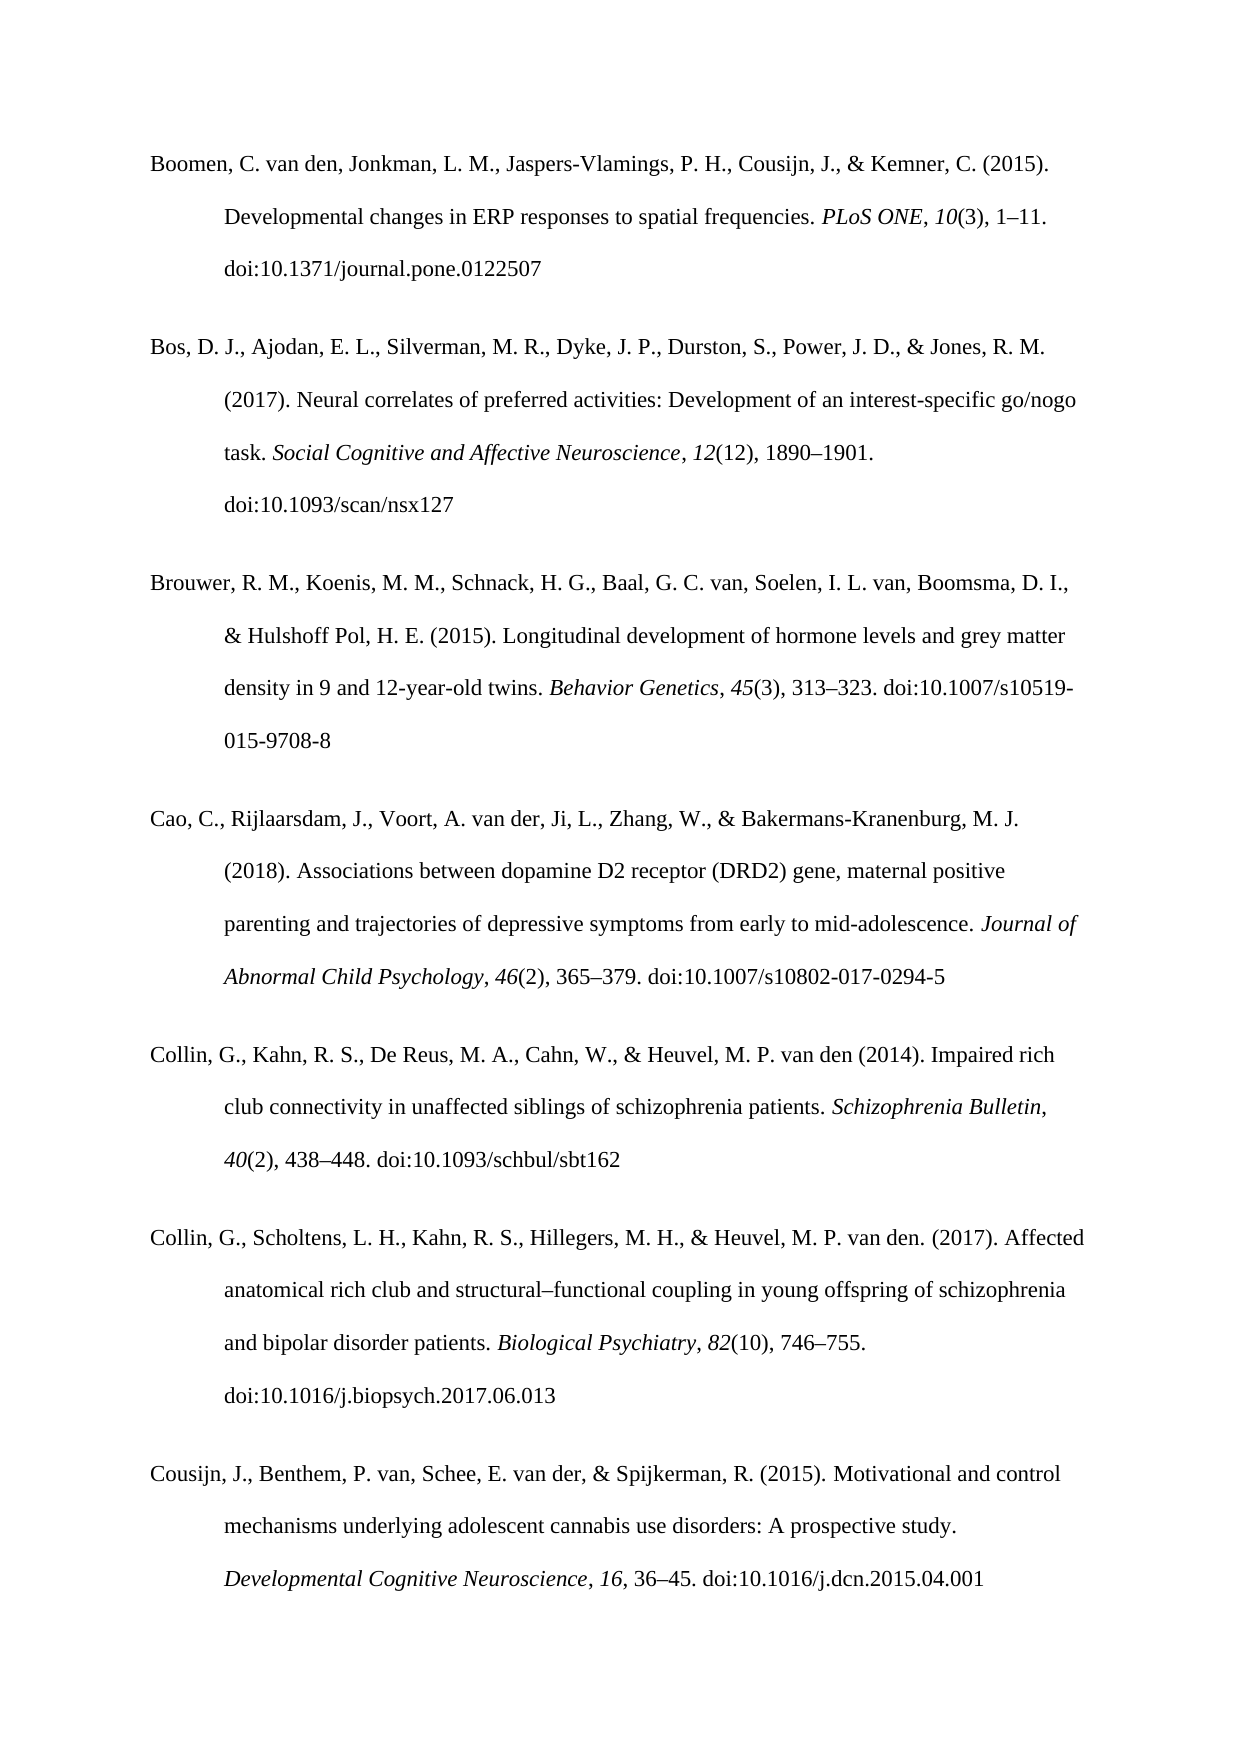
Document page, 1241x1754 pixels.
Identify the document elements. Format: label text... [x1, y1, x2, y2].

text Cousijn, J., Benthem, P. van, Schee, E. van der, & Spijkerman, R. (2015). Motivational and control mechanisms underlying adolescent cannabis use disorders: A prospective study. Developmental Cognitive Neuroscience, 16, 36–45. doi:10.1016/j.dcn.2015.04.001 [150, 1459, 1090, 1591]
text Boomen, C. van den, Jonkman, L. M., Jaspers-Vlamings, P. H., Cousijn, J., & Kemner, C. (2015). Developmental changes in ERP responses to spatial frequencies. PLoS ONE, 10(3), 1–11. doi:10.1371/journal.pone.0122507 [150, 150, 1090, 282]
text Cao, C., Rijlaarsdam, J., Voort, A. van der, Ji, L., Zhang, W., & Bakermans-Kranenburg, M. J. (2018). Associations between dopamine D2 receptor (DRD2) gene, maternal positive parenting and trajectories of depressive symptoms from early to mid-adolescence. Journal of Abnormal Child Psychology, 46(2), 365–379. doi:10.1007/s10802-017-0294-5 [150, 805, 1090, 989]
text Collin, G., Scholtens, L. H., Kahn, R. S., Hillegers, M. H., & Heuvel, M. P. van den. (2017). Affected anatomical rich club and structural–functional coupling in young offspring of schizophrenia and bipolar disorder patients. Biological Psychiatry, 82(10), 746–755. doi:10.1016/j.biopsych.2017.06.013 [150, 1224, 1090, 1408]
text Collin, G., Kahn, R. S., De Reus, M. A., Cahn, W., & Heuvel, M. P. van den (2014). Impaired rich club connectivity in unaffected siblings of schizophrenia patients. Schizophrenia Bulletin, 40(2), 438–448. doi:10.1093/schbul/sbt162 [150, 1041, 1090, 1172]
text Bos, D. J., Ajodan, E. L., Silverman, M. R., Dyke, J. P., Durston, S., Power, J. D., & Jones, R. M. (2017). Neural correlates of preferred activities: Development of an interest-specific go/nogo task. Social Cognitive and Affective Neuroscience, 12(12), 1890–1901. doi:10.1093/scan/nsx127 [150, 333, 1090, 518]
text Brouwer, R. M., Koenis, M. M., Schnack, H. G., Baal, G. C. van, Soelen, I. L. van, Boomsma, D. I., & Hulshoff Pol, H. E. (2015). Longitudinal development of hormone levels and grey matter density in 9 and 12-year-old twins. Behavior Genetics, 45(3), 313–323. doi:10.1007/s10519-015-9708-8 [150, 569, 1090, 753]
